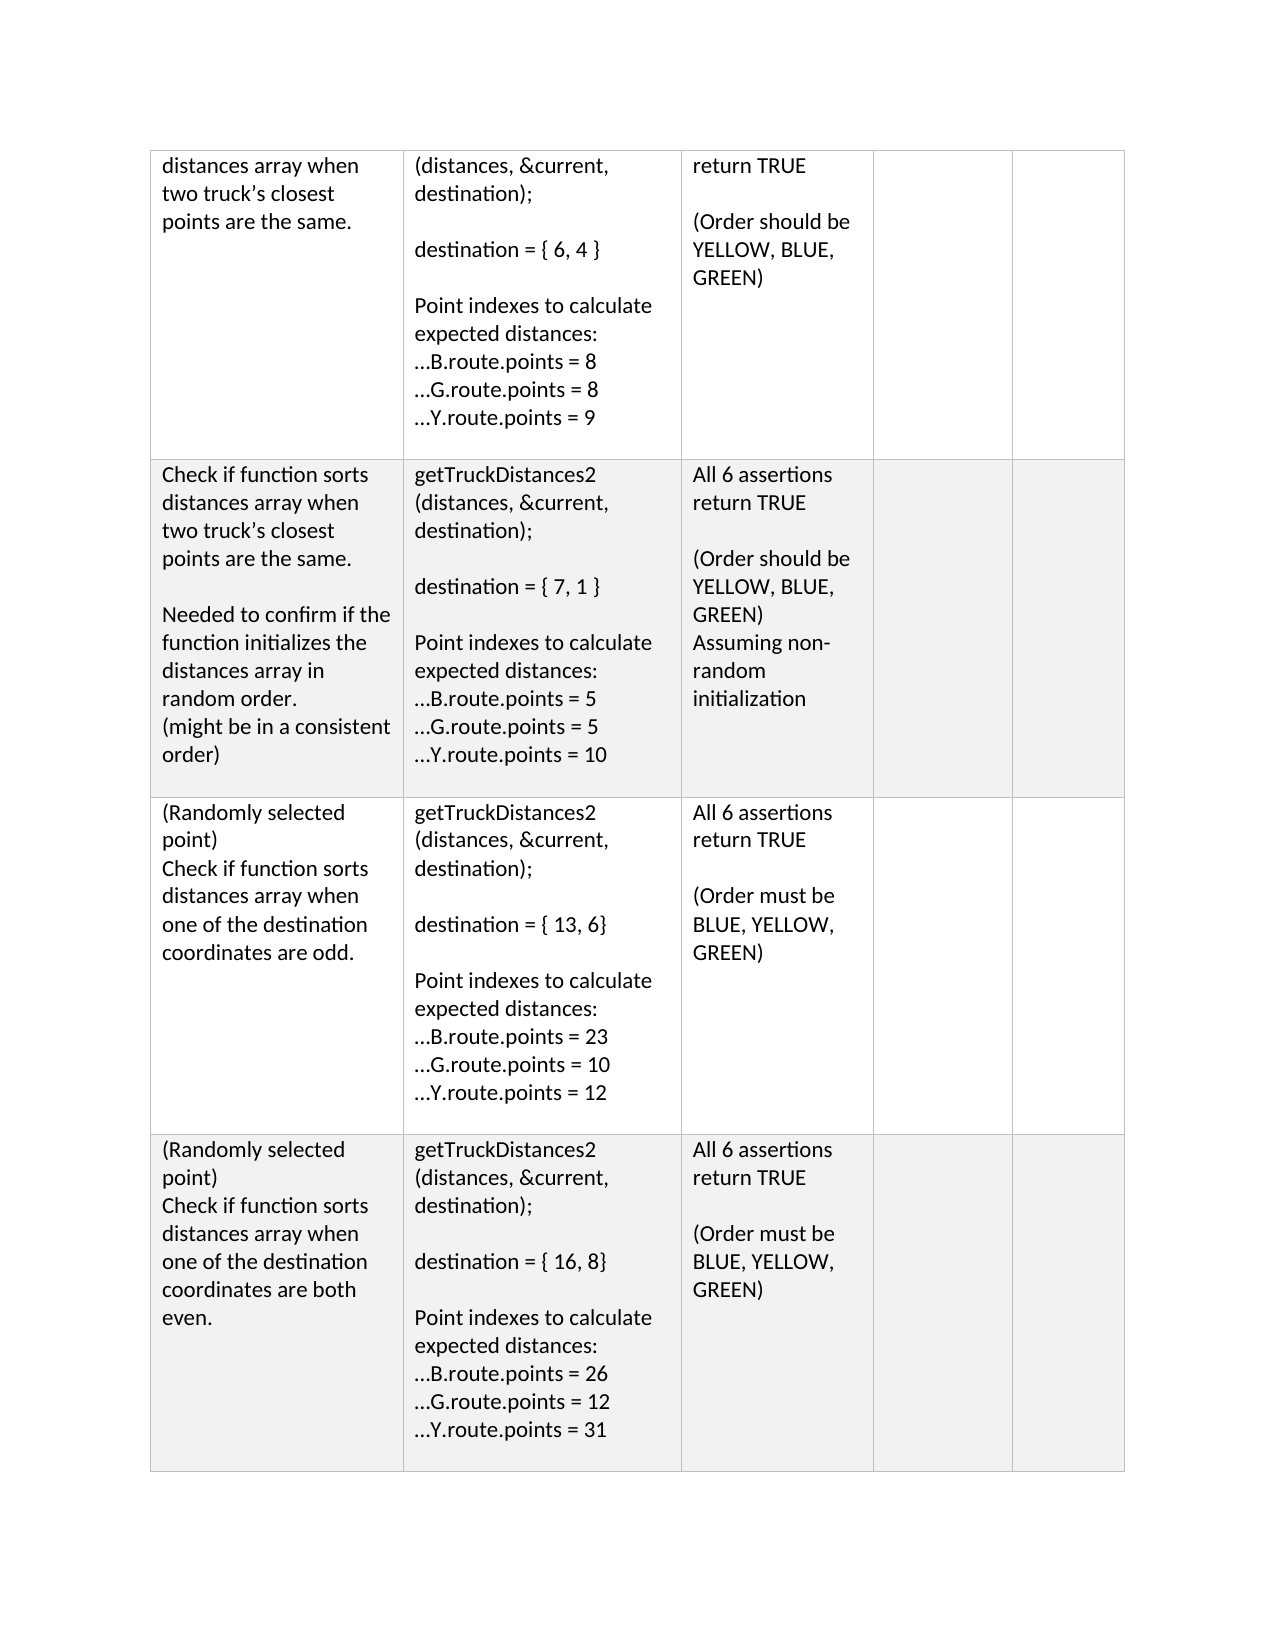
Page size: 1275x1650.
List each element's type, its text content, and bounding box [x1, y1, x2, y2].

table_cell [1013, 460, 1124, 797]
table_cell [1013, 798, 1124, 1134]
table_cell getTruckDistances2 (distances, &current, destination); destination = { 16, 8} Point indexes to calculate expected distances: …B.route.points = 26 …G.route.points = 12 …Y.route.points = 31 [404, 1135, 681, 1471]
table_cell [1013, 1135, 1124, 1471]
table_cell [151, 151, 403, 459]
table_cell [874, 1135, 1012, 1471]
table_cell All 6 assertions return TRUE (Order should be YELLOW, BLUE, GREEN) Assuming non-random initialization [682, 460, 873, 797]
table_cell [404, 151, 681, 459]
table_cell [1013, 151, 1124, 459]
table_cell All 6 assertions return TRUE (Order must be BLUE, YELLOW, GREEN) [682, 1135, 873, 1471]
table_cell (Randomly selected point) Check if function sorts distances array when one of the destination coordinates are odd. [151, 798, 403, 1134]
table_cell getTruckDistances2 (distances, &current, destination); destination = { 7, 1 } Point indexes to calculate expected distances: …B.route.points = 5 …G.route.points = 5 …Y.route.points = 10 [404, 460, 681, 797]
table_cell All 6 assertions return TRUE (Order must be BLUE, YELLOW, GREEN) [682, 798, 873, 1134]
table_cell [874, 460, 1012, 797]
table_cell [874, 798, 1012, 1134]
table_cell Check if function sorts distances array when two truck’s closest points are the same. Needed to confirm if the function initializes the distances array in random order. (might be in a consistent order) [151, 460, 403, 797]
table_cell [874, 151, 1012, 459]
table_cell getTruckDistances2 (distances, &current, destination); destination = { 13, 6} Point indexes to calculate expected distances: …B.route.points = 23 …G.route.points = 10 …Y.route.points = 12 [404, 798, 681, 1134]
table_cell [682, 151, 873, 459]
table_cell (Randomly selected point) Check if function sorts distances array when one of the destination coordinates are both even. [151, 1135, 403, 1471]
